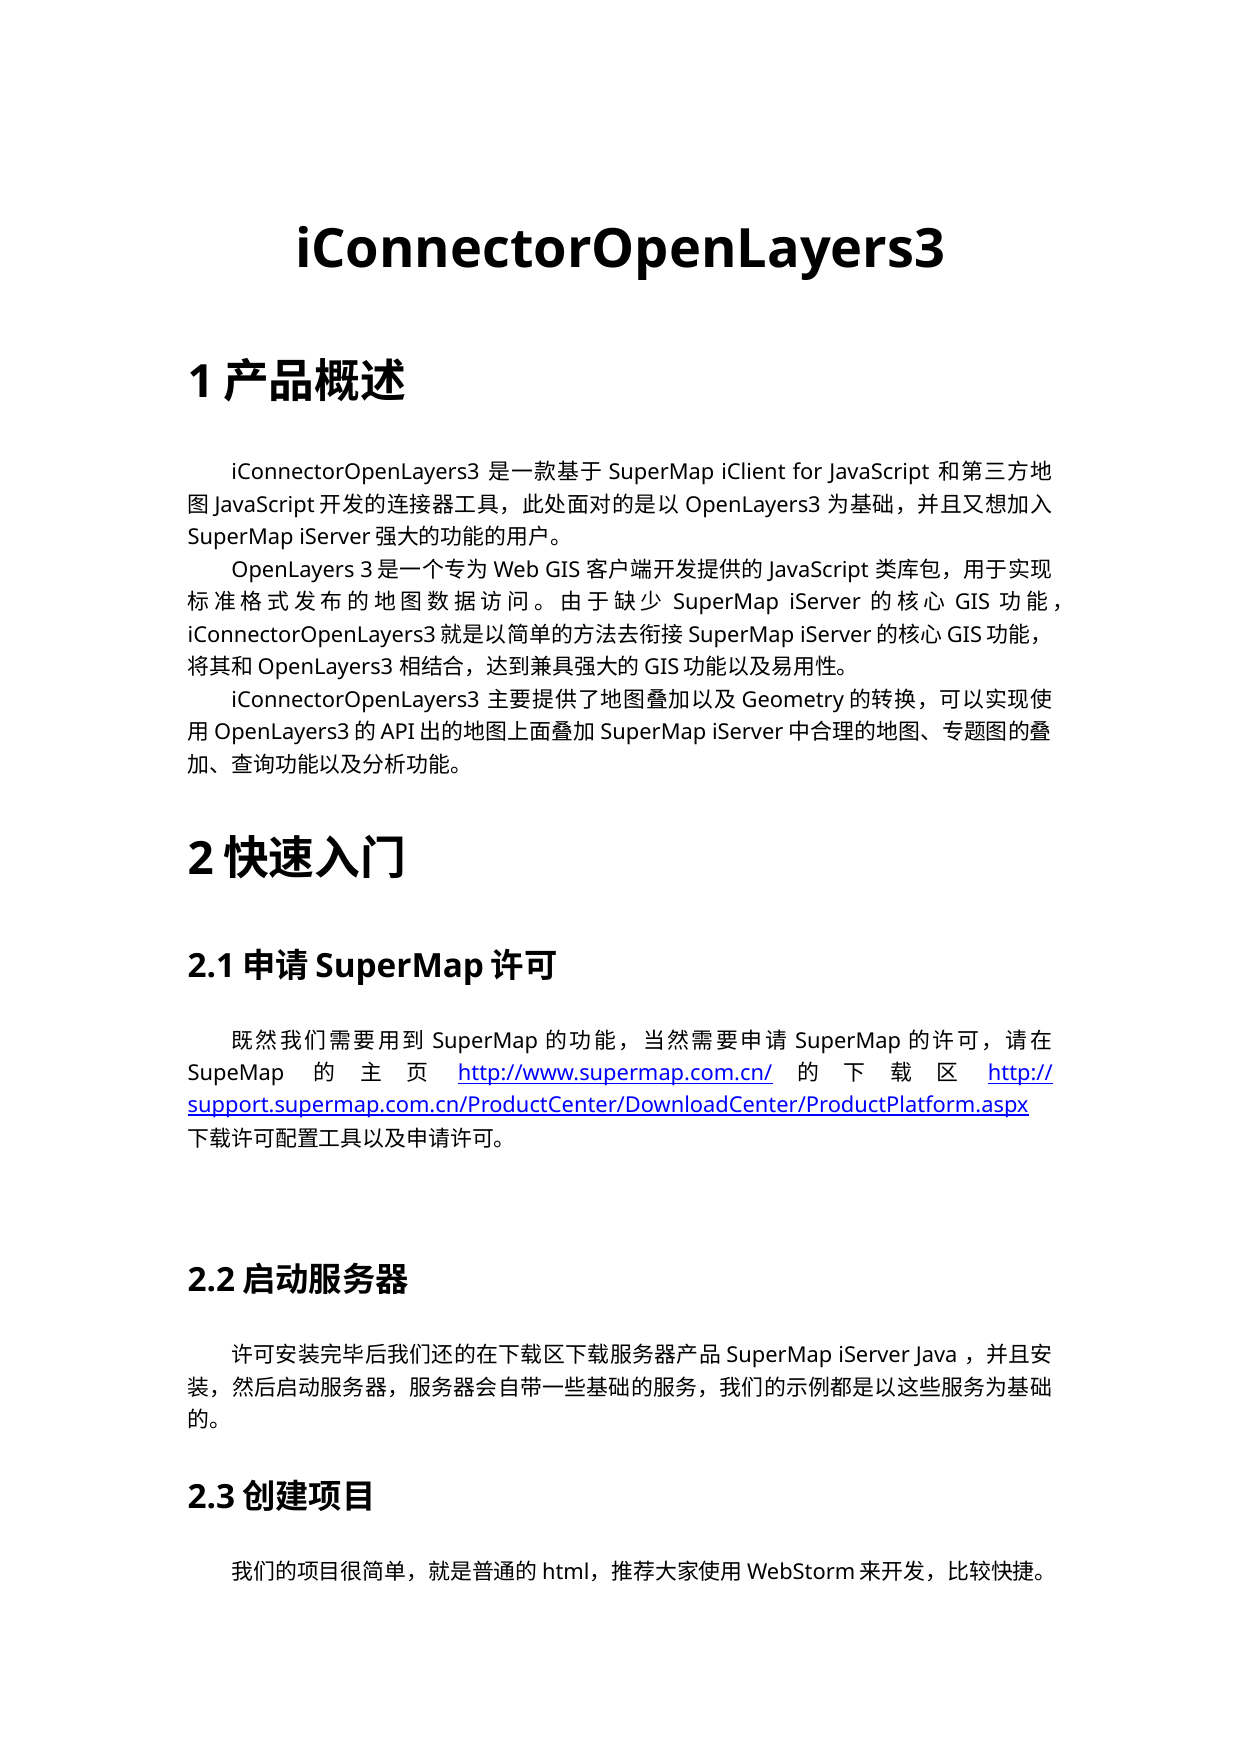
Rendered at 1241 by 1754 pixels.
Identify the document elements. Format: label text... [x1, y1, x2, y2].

text iConnectorOpenLayers3 主要提供了地图叠加以及Geometry的转换，可以实现使用OpenLayers3的API出的地图上面叠加SuperMap iServer中合理的地图、专题图的叠加、查询功能以及分析功能。 [187, 681, 1053, 779]
subtitle 2.3创建项目 [187, 1461, 1053, 1526]
subtitle 2快速入门 [187, 806, 1053, 903]
subtitle 1产品概述 [187, 329, 1053, 427]
text 既然我们需要用到SuperMap的功能，当然需要申请SuperMap的许可，请在SupeMap的主页http://www.supermap.com.cn/的下载区http://support.supermap.com.cn/ProductCenter/DownloadCenter/ProductPlatform.aspx下载许可配置工具以及申请许可。 [187, 1023, 1053, 1153]
text 许可安装完毕后我们还的在下载区下载服务器产品SuperMap iServer Java ，并且安装，然后启动服务器，服务器会自带一些基础的服务，我们的示例都是以这些服务为基础的。 [187, 1337, 1053, 1434]
text iConnectorOpenLayers3 是一款基于SuperMap iClient for JavaScript 和第三方地图JavaScript开发的连接器工具，此处面对的是以OpenLayers3 为基础，并且又想加入SuperMap iServer强大的功能的用户。 [187, 454, 1053, 551]
subtitle 2.1申请SuperMap许可 [187, 931, 1053, 996]
text 我们的项目很简单，就是普通的html，推荐大家使用WebStorm来开发，比较快捷。 [187, 1553, 1053, 1586]
subtitle iConnectorOpenLayers3 [187, 197, 1053, 295]
text OpenLayers 3是一个专为Web GIS 客户端开发提供的JavaScript 类库包，用于实现标准格式发布的地图数据访问。由于缺少SuperMap iServer的核心GIS功能，iConnectorOpenLayers3就是以简单的方法去衔接SuperMap iServer的核心GIS功能，将其和OpenLayers3 相结合，达到兼具强大的GIS功能以及易用性。 [187, 551, 1053, 681]
subtitle 2.2启动服务器 [187, 1245, 1053, 1310]
